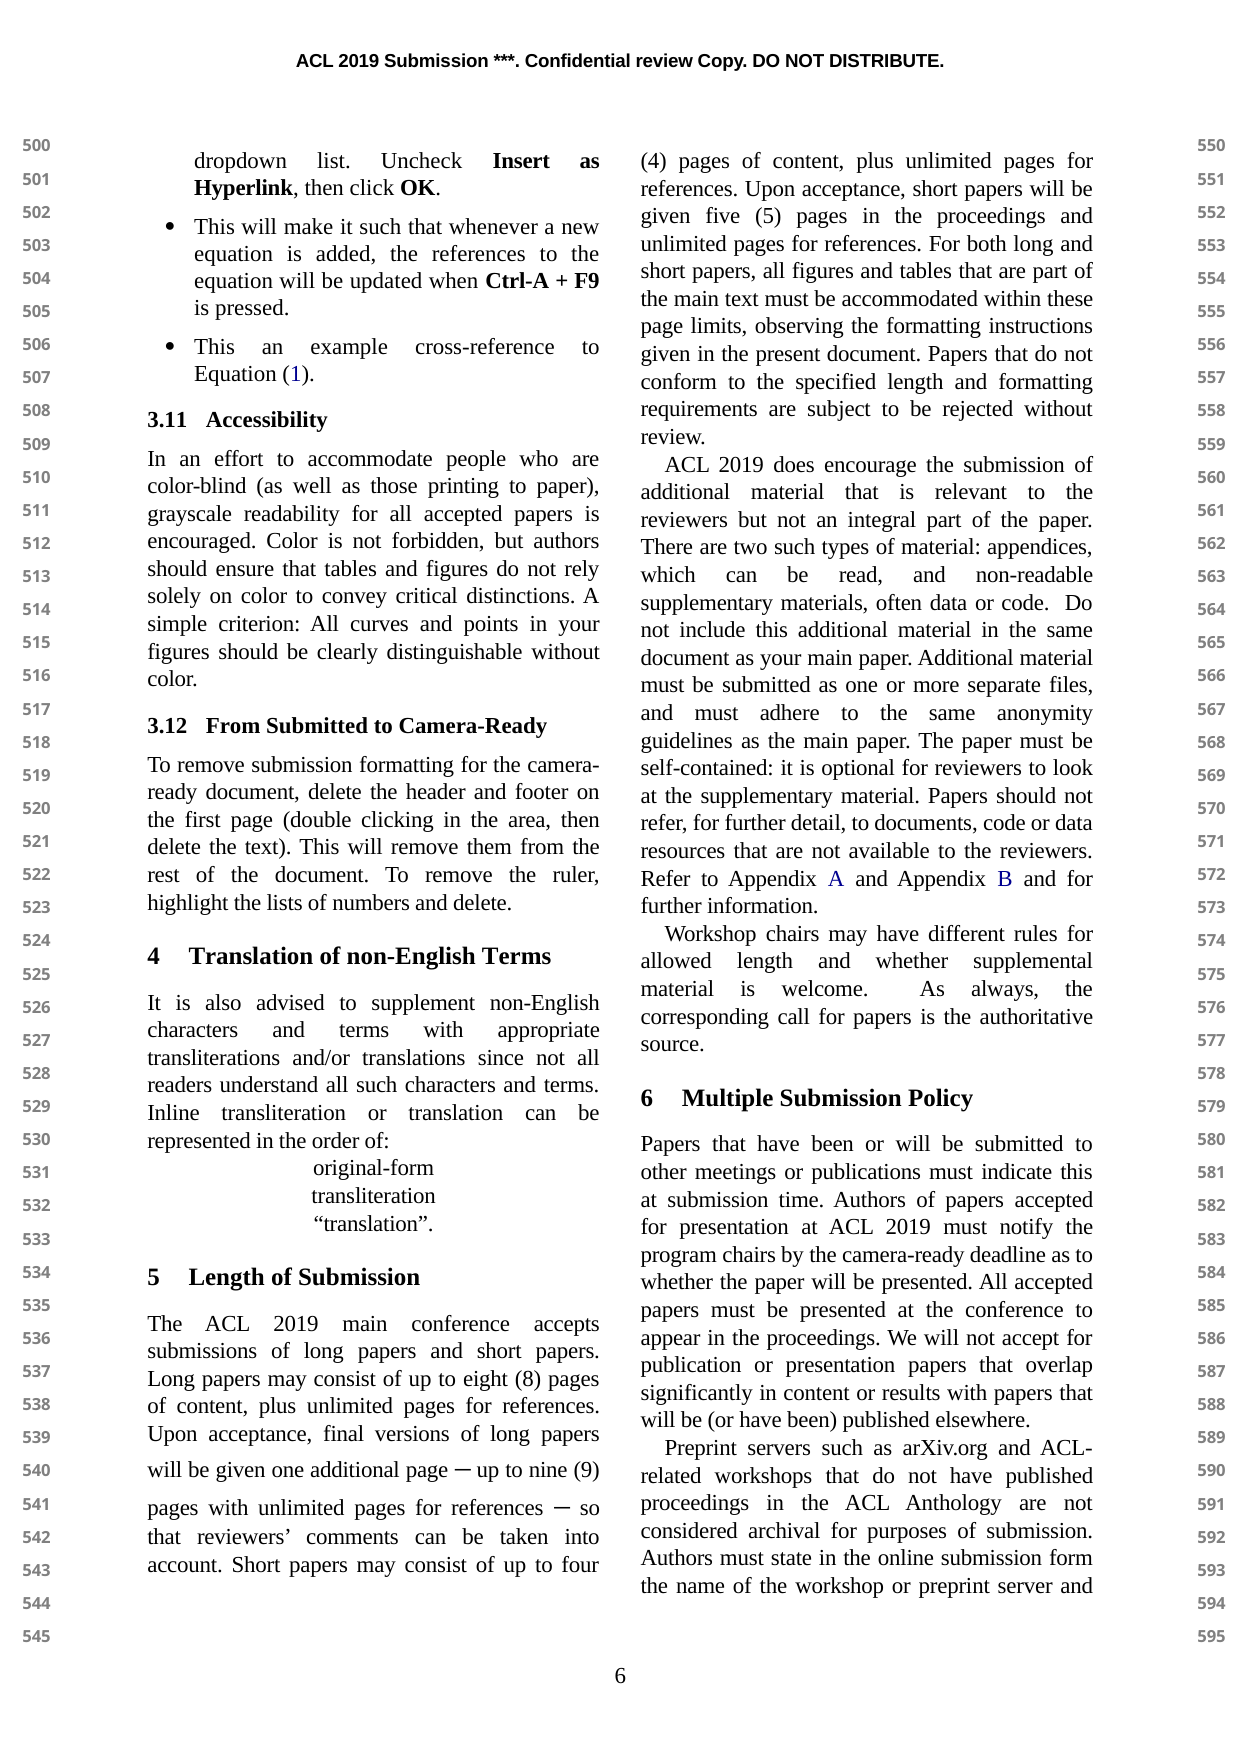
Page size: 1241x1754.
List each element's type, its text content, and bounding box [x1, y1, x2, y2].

text “translation”. [147, 1209, 600, 1236]
list Accessibility [147, 406, 600, 432]
text Workshop chairs may have different rules for allowed length and whether supplemental material is welcome. As always, the corresponding call for papers is the authoritative source. [640, 920, 1093, 1057]
list Length of Submission [147, 1262, 600, 1291]
text To remove submission formatting for the camera-ready document, delete the header and footer on the first page (double clicking in the area, then delete the text). This will remove them from the rest of the document. To remove the ruler, highlight the lists of numbers and delete. [147, 751, 600, 915]
list Multiple Submission Policy [640, 1083, 1093, 1112]
text Papers that have been or will be submitted to other meetings or publications must indicate this at submission time. Authors of papers accepted for presentation at ACL 2019 must notify the program chairs by the camera-ready deadline as to whether the paper will be presented. All accepted papers must be presented at the conference to appear in the proceedings. We will not accept for publication or presentation papers that overlap significantly in content or results with papers that will be (or have been) published elsewhere. [640, 1130, 1093, 1433]
list This will make it such that whenever a new equation is added, the references to the equation will be updated when Ctrl-A + F9 is pressed. [166, 213, 600, 320]
list Translation of non-English Terms [147, 941, 600, 970]
text ACL 2019 does encourage the submission of additional material that is relevant to the reviewers but not an integral part of the paper. There are two such types of material: appendices, which can be read, and non-readable supplementary materials, often data or code. Do not include this additional material in the same document as your main paper. Additional material must be submitted as one or more separate files, and must adhere to the same anonymity guidelines as the main paper. The paper must be self-contained: it is optional for reviewers to look at the supplementary material. Papers should not refer, for further detail, to documents, code or data resources that are not available to the reviewers. Refer to Appendix A and Appendix B and for further information. [640, 451, 1093, 919]
list From Submitted to Camera-Ready [147, 712, 600, 738]
list This an example cross-reference to Equation (1). [166, 333, 600, 386]
text original-form [147, 1154, 600, 1181]
text It is also advised to supplement non-English characters and terms with appropriate transliterations and/or translations since not all readers understand all such characters and terms. Inline transliteration or translation can be represented in the order of: [147, 989, 600, 1153]
text The ACL 2019 main conference accepts submissions of long papers and short papers. Long papers may consist of up to eight (8) pages of content, plus unlimited pages for references. Upon acceptance, final versions of long papers will be given one additional page – up to nine (9) pages with unlimited pages for references – so that reviewers’ comments can be taken into account. Short papers may consist of up to four (4) pages of content, plus unlimited pages for references. Upon acceptance, short papers will be given five (5) pages in the proceedings and unlimited pages for references. For both long and short papers, all figures and tables that are part of the main text must be accommodated within these page limits, observing the formatting instructions given in the present document. Papers that do not conform to the specified length and formatting requirements are subject to be rejected without review. [640, 147, 1093, 449]
text In an effort to accommodate people who are color-blind (as well as those printing to paper), grayscale readability for all accepted papers is encouraged. Color is not forbidden, but authors should ensure that tables and figures do not rely solely on color to convey critical distinctions. A simple criterion: All curves and points in your figures should be clearly distinguishable without color. [147, 444, 600, 692]
text transliteration [147, 1182, 600, 1208]
text The ACL 2019 main conference accepts submissions of long papers and short papers. Long papers may consist of up to eight (8) pages of content, plus unlimited pages for references. Upon acceptance, final versions of long papers will be given one additional page – up to nine (9) pages with unlimited pages for references – so that reviewers’ comments can be taken into account. Short papers may consist of up to four (4) pages of content, plus unlimited pages for references. Upon acceptance, short papers will be given five (5) pages in the proceedings and unlimited pages for references. For both long and short papers, all figures and tables that are part of the main text must be accommodated within these page limits, observing the formatting instructions given in the present document. Papers that do not conform to the specified length and formatting requirements are subject to be rejected without review. [147, 1310, 600, 1577]
